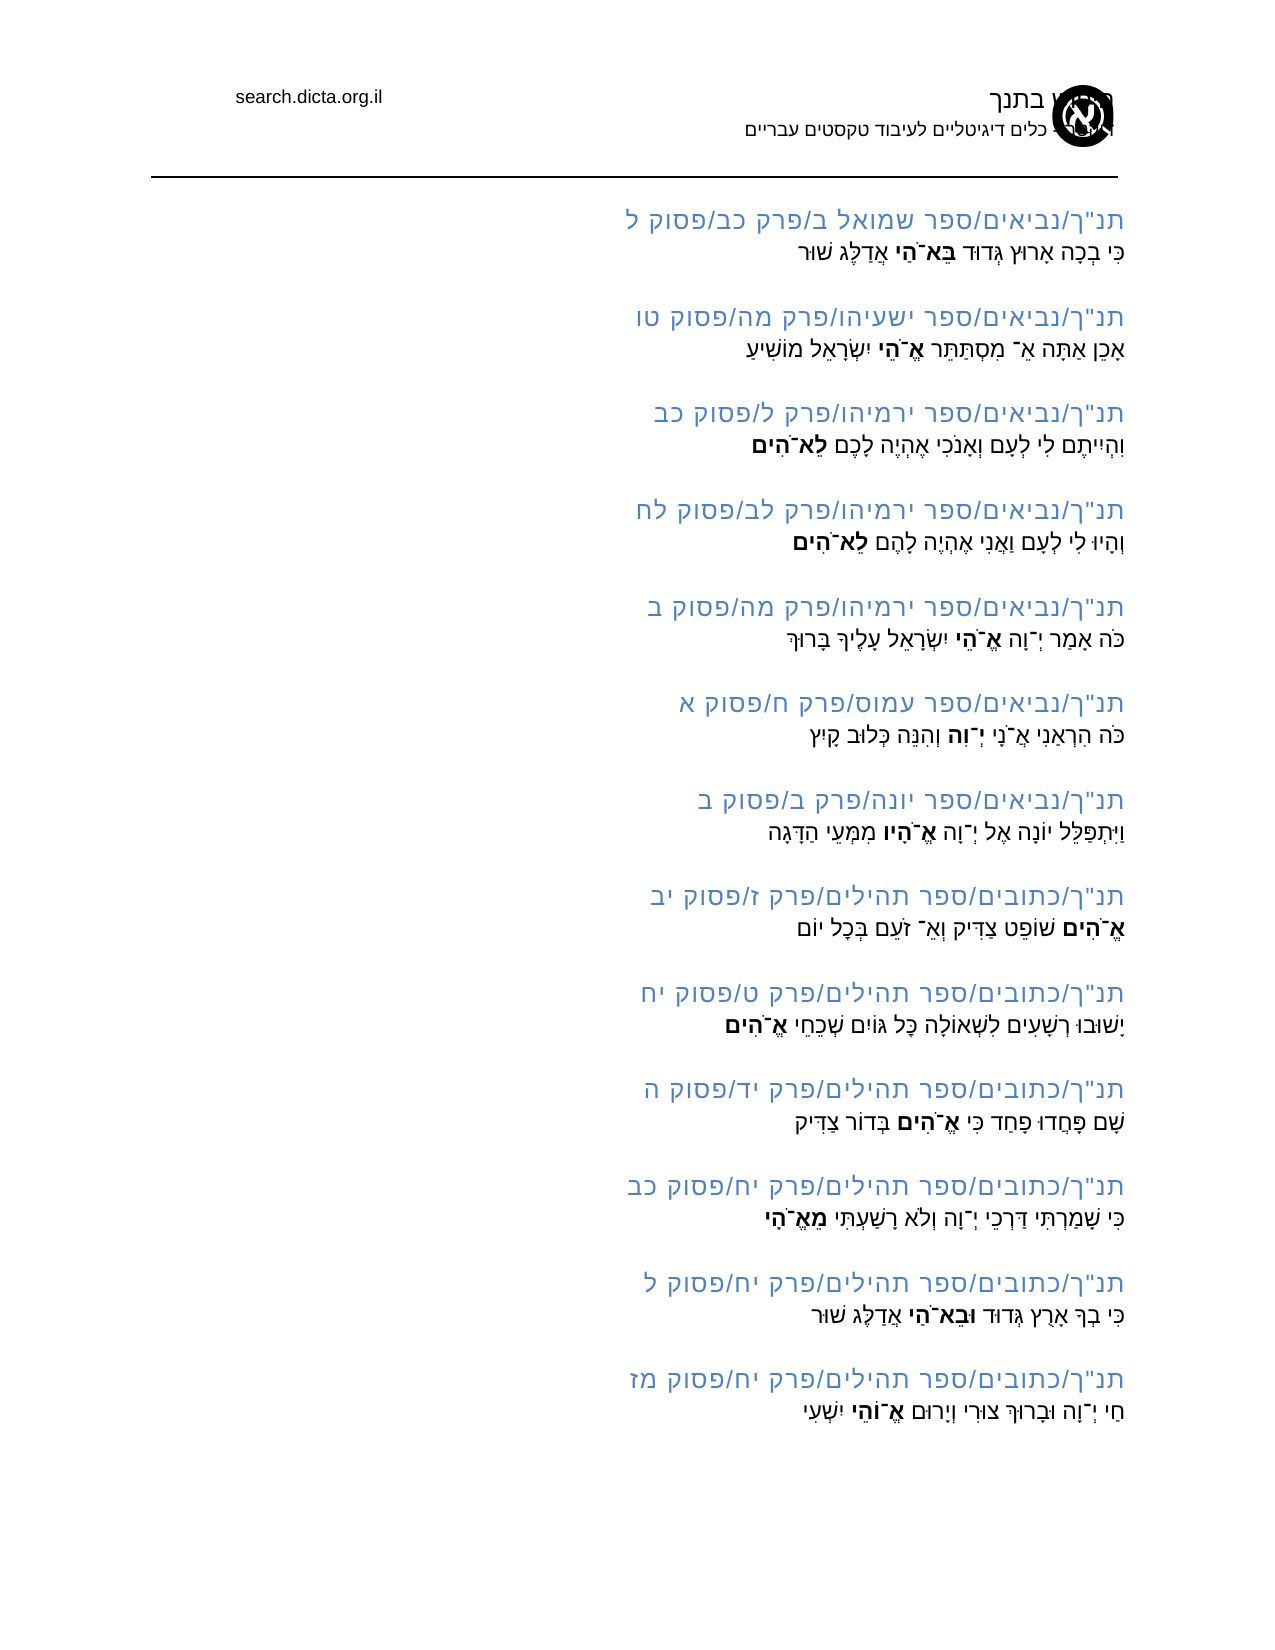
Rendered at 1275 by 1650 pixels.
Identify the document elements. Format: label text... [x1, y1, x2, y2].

subtitle תנ"ך/נביאים/ספר ירמיהו/פרק לב/פסוק לח [150, 496, 1125, 525]
text יָשׁוּבוּ רְשָׁעִים לִשְׁאוֹלָה כׇּל גּוֹיִם שְׁכֵחֵי אֱ־ֹהִים [150, 1012, 1125, 1038]
text וְהָיוּ לִי לְעָם וַאֲנִי אֶהְיֶה לָהֶם לֵא־ֹהִים [150, 529, 1125, 555]
text כֹּה אָמַר יְ־וָה אֱ־ֹהֵי יִשְׂרָאֵל עָלֶיךָ בָּרוּךְ [150, 626, 1125, 652]
subtitle תנ"ך/נביאים/ספר ירמיהו/פרק ל/פסוק כב [150, 399, 1125, 428]
text כִּי בְכָה אָרוּץ גְּדוּד בֵּא־ֹהַי אֲדַלֶּג שׁוּר [150, 239, 1125, 266]
text אָכֵן אַתָּה אֵ־ מִסְתַּתֵּר אֱ־ֹהֵי יִשְׂרָאֵל מוֹשִׁיעַ [150, 336, 1125, 362]
subtitle תנ"ך/נביאים/ספר יונה/פרק ב/פסוק ב [150, 786, 1125, 814]
subtitle תנ"ך/כתובים/ספר תהילים/פרק יח/פסוק מז [150, 1365, 1125, 1394]
text וַיִּתְפַּלֵּל יוֹנָה אֶל יְ־וָה אֱ־ֹהָיו מִמְּעֵי הַדָּגָה [150, 819, 1125, 845]
subtitle תנ"ך/נביאים/ספר ישעיהו/פרק מה/פסוק טו [150, 303, 1125, 332]
subtitle תנ"ך/כתובים/ספר תהילים/פרק ז/פסוק יב [150, 882, 1125, 911]
subtitle תנ"ך/כתובים/ספר תהילים/פרק יח/פסוק כב [150, 1172, 1125, 1201]
text וִהְיִיתֶם לִי לְעָם וְאָנֹכִי אֶהְיֶה לָכֶם לֵא־ֹהִים [150, 432, 1125, 459]
subtitle תנ"ך/נביאים/ספר ירמיהו/פרק מה/פסוק ב [150, 593, 1125, 621]
text חַי יְ־וָה וּבָרוּךְ צוּרִי וְיָרוּם אֱ־וֹהֵי יִשְׁעִי [150, 1398, 1125, 1424]
text אֱ־ֹהִים שׁוֹפֵט צַדִּיק וְאֵ־ זֹעֵם בְּכׇל יוֹם [150, 915, 1125, 942]
text כִּי בְךָ אָרֻץ גְּדוּד וּבֵא־ֹהַי אֲדַלֶּג שׁוּר [150, 1302, 1125, 1328]
subtitle תנ"ך/כתובים/ספר תהילים/פרק יד/פסוק ה [150, 1075, 1125, 1104]
subtitle תנ"ך/נביאים/ספר עמוס/פרק ח/פסוק א [150, 689, 1125, 718]
text שָׁם פָּחֲדוּ פָחַד כִּי אֱ־ֹהִים בְּדוֹר צַדִּיק [150, 1108, 1125, 1135]
subtitle תנ"ך/נביאים/ספר שמואל ב/פרק כב/פסוק ל [150, 206, 1125, 235]
subtitle תנ"ך/כתובים/ספר תהילים/פרק ט/פסוק יח [150, 979, 1125, 1008]
subtitle תנ"ך/כתובים/ספר תהילים/פרק יח/פסוק ל [150, 1268, 1125, 1297]
text כִּי שָׁמַרְתִּי דַּרְכֵי יְ־וָה וְלֹא רָשַׁעְתִּי מֵאֱ־ֹהָי [150, 1205, 1125, 1231]
picture [1052, 85, 1114, 147]
text כֹּה הִרְאַנִי אֲ־ֹנָי יְ־וִה וְהִנֵּה כְּלוּב קָיִץ [150, 722, 1125, 748]
